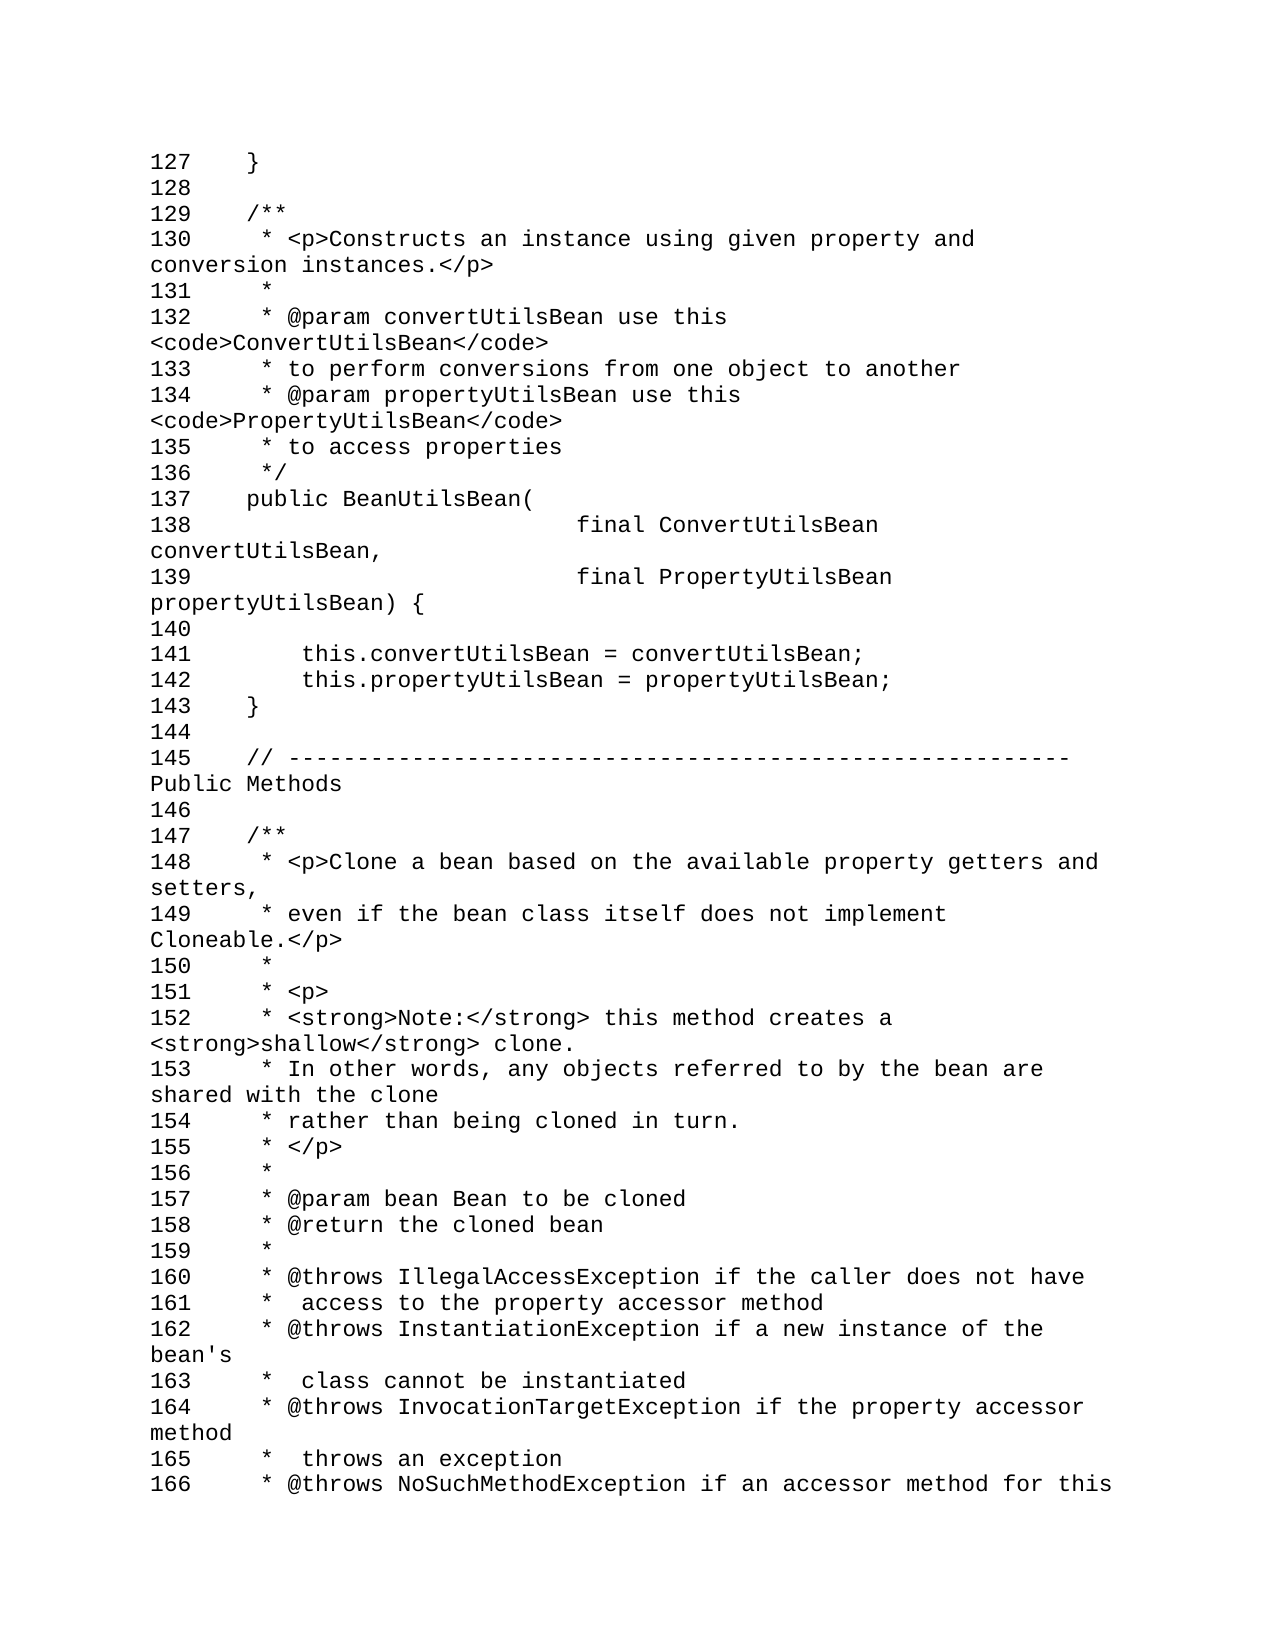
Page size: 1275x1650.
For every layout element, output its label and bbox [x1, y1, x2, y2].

text [150, 150, 1125, 1499]
